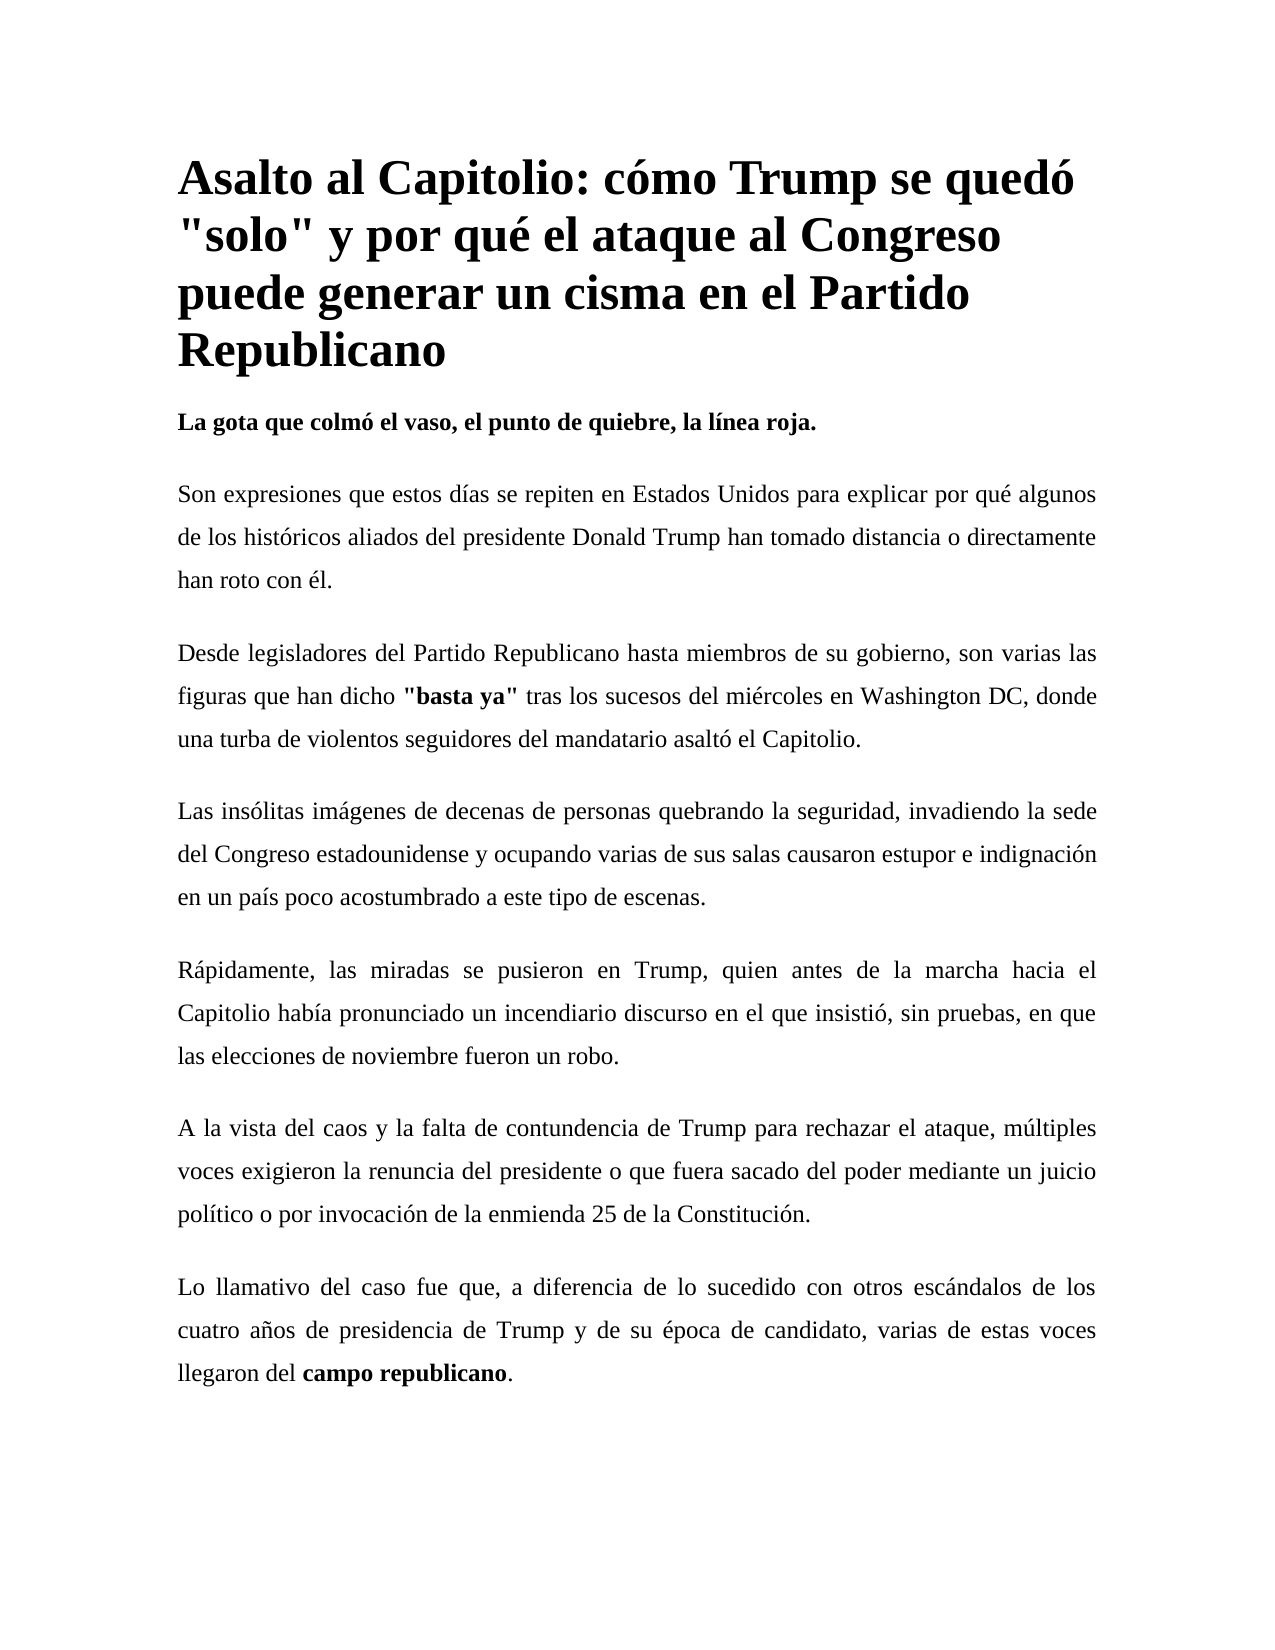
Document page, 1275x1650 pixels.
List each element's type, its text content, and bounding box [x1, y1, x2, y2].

text Rápidamente, las miradas se pusieron en Trump, quien antes de la marcha hacia el Capitolio había pronunciado un incendiario discurso en el que insistió, sin pruebas, en que las elecciones de noviembre fueron un robo. [177, 955, 1098, 1070]
text Lo llamativo del caso fue que, a diferencia de lo sucedido con otros escándalos de los cuatro años de presidencia de Trump y de su época de candidato, varias de estas voces llegaron del campo republicano. [177, 1272, 1098, 1387]
text Son expresiones que estos días se repiten en Estados Unidos para explicar por qué algunos de los históricos aliados del presidente Donald Trump han tomado distancia o directamente han roto con él. [177, 479, 1098, 594]
text Desde legisladores del Partido Republicano hasta miembros de su gobierno, son varias las figuras que han dicho "basta ya" tras los sucesos del miércoles en Washington DC, donde una turba de violentos seguidores del mandatario asaltó el Capitolio. [177, 638, 1098, 753]
text A la vista del caos y la falta de contundencia de Trump para rechazar el ataque, múltiples voces exigieron la renuncia del presidente o que fuera sacado del poder mediante un juicio político o por invocación de la enmienda 25 de la Constitución. [177, 1113, 1098, 1228]
text Asalto al Capitolio: cómo Trump se quedó "solo" y por qué el ataque al Congreso puede generar un cisma en el Partido Republicano [177, 148, 1098, 378]
text Las insólitas imágenes de decenas de personas quebrando la seguridad, invadiendo la sede del Congreso estadounidense y ocupando varias de sus salas causaron estupor e indignación en un país poco acostumbrado a este tipo de escenas. [177, 796, 1098, 911]
text La gota que colmó el vaso, el punto de quiebre, la línea roja. [177, 407, 1098, 436]
